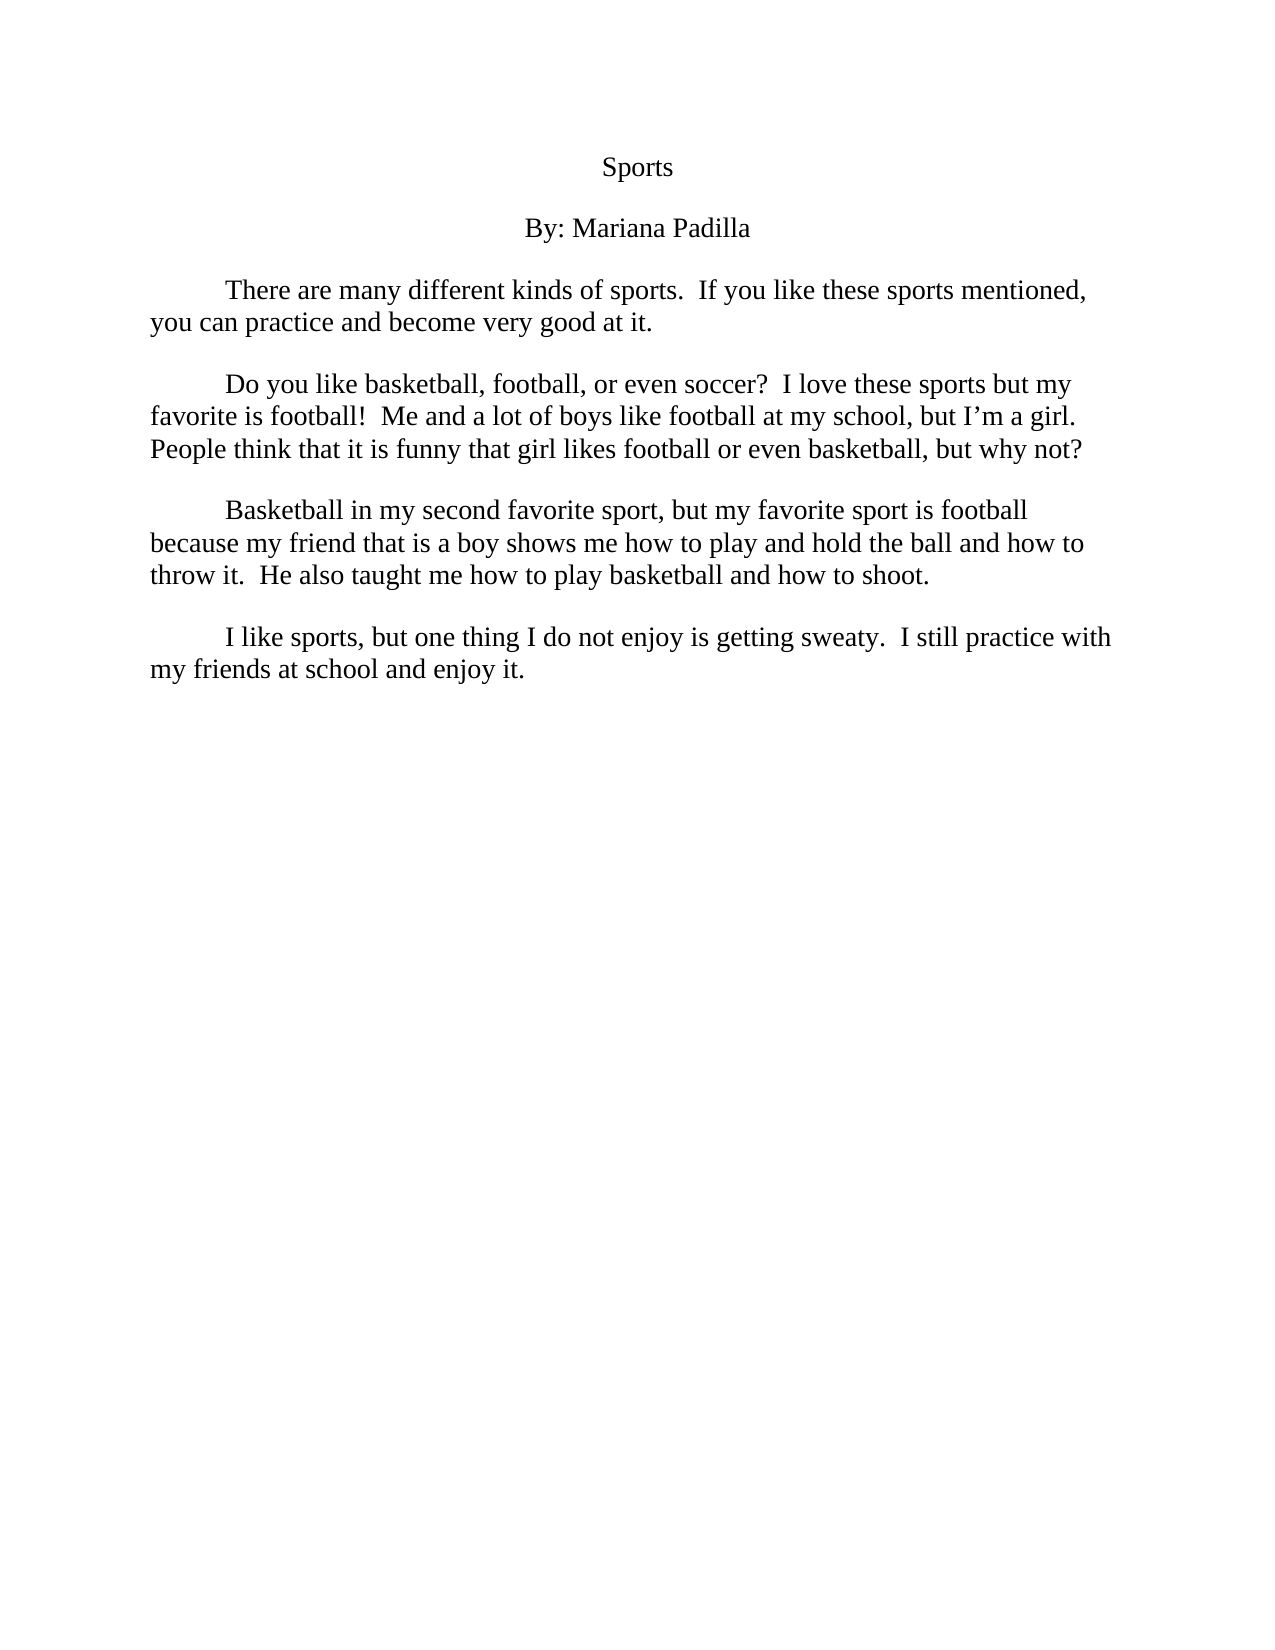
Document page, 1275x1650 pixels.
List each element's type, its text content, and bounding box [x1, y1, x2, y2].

text Basketball in my second favorite sport, but my favorite sport is football because my friend that is a boy shows me how to play and hold the ball and how to throw it. He also taught me how to play basketball and how to shoot. [150, 493, 1125, 591]
text By: Mariana Padilla [150, 212, 1125, 244]
text There are many different kinds of sports. If you like these sports mentioned, you can practice and become very good at it. [150, 273, 1125, 338]
text I like sports, but one thing I do not enjoy is getting sweaty. I still practice with my friends at school and enjoy it. [150, 620, 1125, 684]
text Sports [150, 150, 1125, 182]
text Do you like basketball, football, or even soccer? I love these sports but my favorite is football! Me and a lot of boys like football at my school, but I’m a girl. People think that it is funny that girl likes football or even basketball, but why not? [150, 367, 1125, 464]
